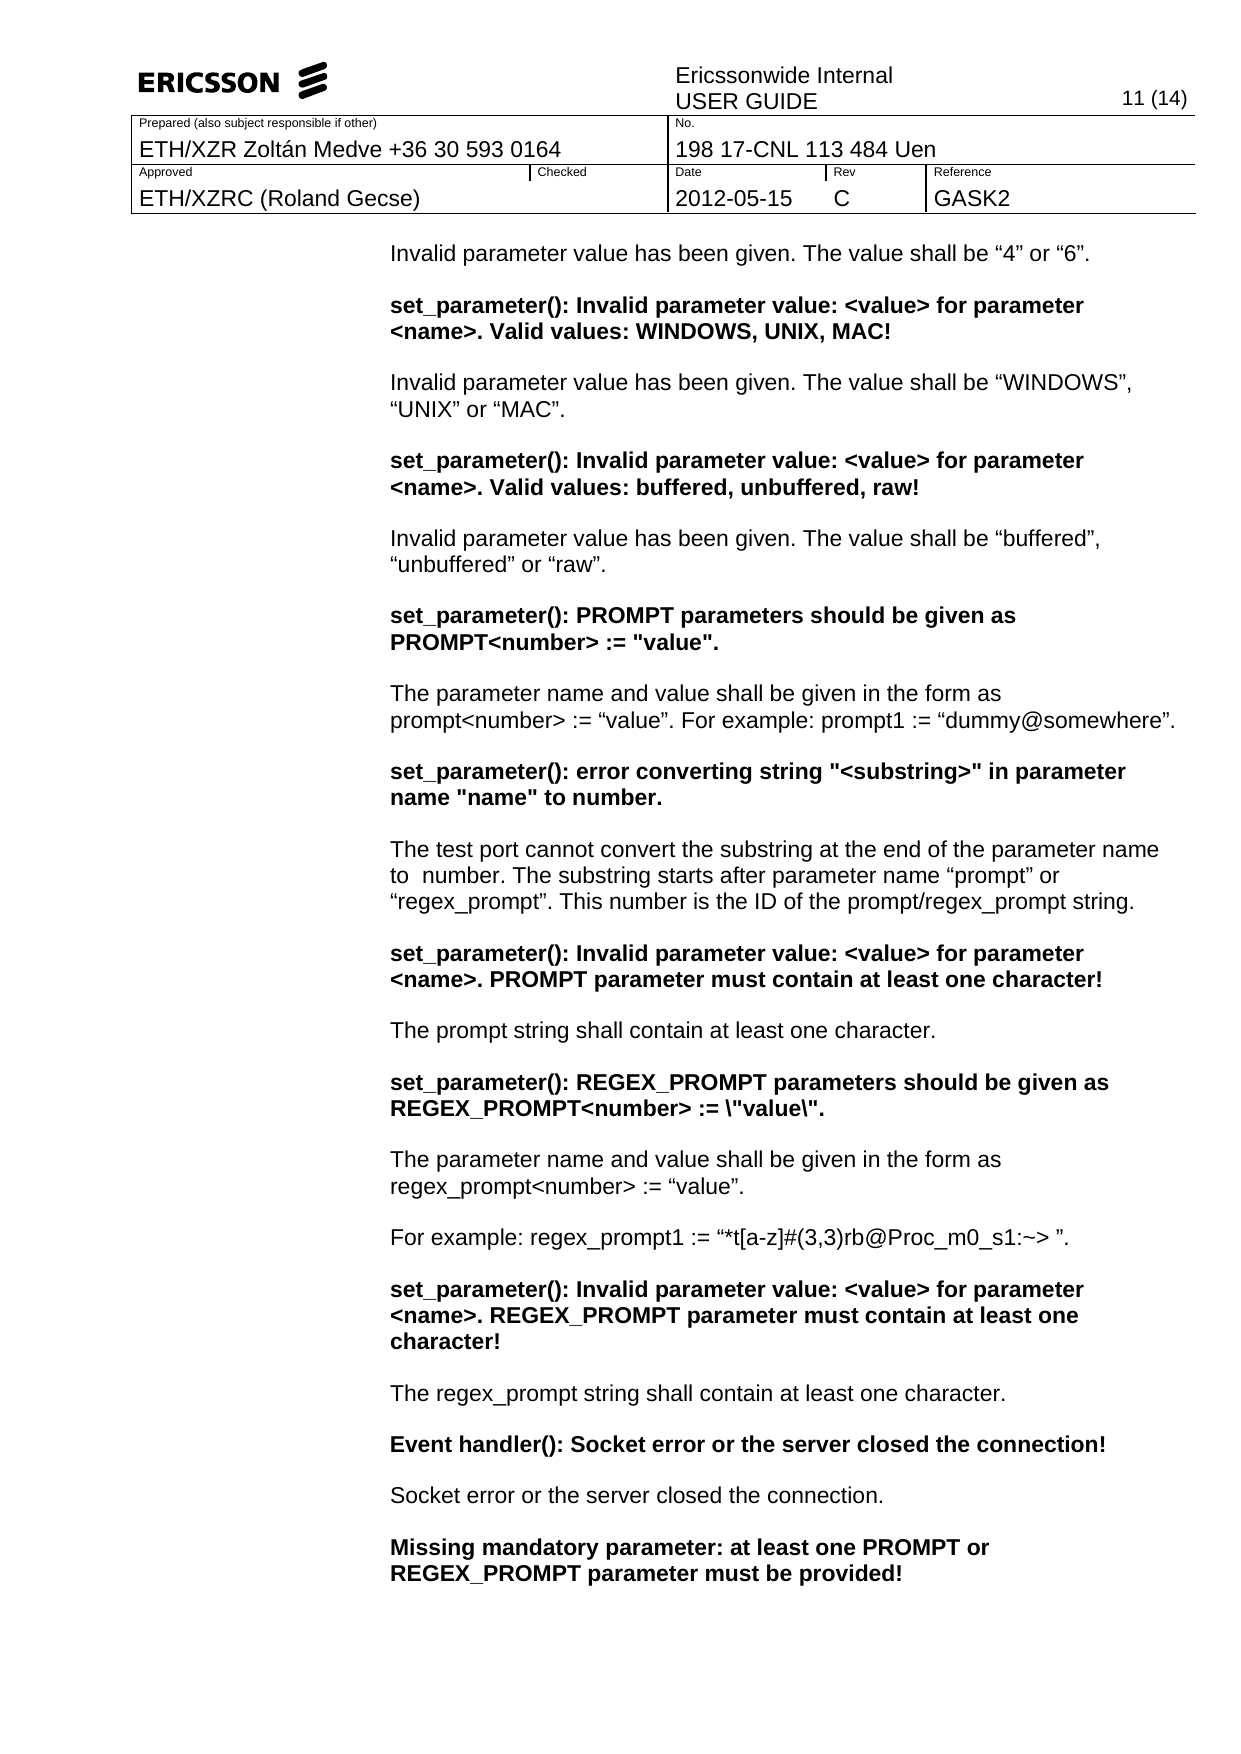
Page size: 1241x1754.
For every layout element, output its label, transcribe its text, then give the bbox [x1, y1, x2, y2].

text Invalid parameter value has been given. The value shall be “WINDOWS”, “UNIX” or “MAC”. [390, 369, 1181, 422]
text The test port cannot convert the substring at the end of the parameter name to number. The substring starts after parameter name “prompt” or “regex_prompt”. This number is the ID of the prompt/regex_prompt string. [390, 836, 1181, 915]
text Invalid parameter value has been given. The value shall be “buffered”, “unbuffered” or “raw”. [390, 525, 1181, 577]
text set_parameter(): PROMPT parameters should be given as PROMPT<number> := "value". [390, 602, 1181, 655]
text For example: regex_prompt1 := “*t[a-z]#(3,3)rb@Proc_m0_s1:~> ”. [390, 1224, 1181, 1251]
text The prompt string shall contain at least one character. [390, 1017, 1181, 1044]
text set_parameter(): Invalid parameter value: <value> for parameter <name>. Valid values: WINDOWS, UNIX, MAC! [390, 292, 1181, 344]
text The parameter name and value shall be given in the form as regex_prompt<number> := “value”. [390, 1146, 1181, 1199]
text Missing mandatory parameter: at least one PROMPT or REGEX_PROMPT parameter must be provided! [390, 1534, 1181, 1586]
text The parameter name and value shall be given in the form as prompt<number> := “value”. For example: prompt1 := “dummy@somewhere”. [390, 680, 1181, 733]
text set_parameter(): Invalid parameter value: <value> for parameter <name>. PROMPT parameter must contain at least one character! [390, 940, 1181, 992]
text Event handler(): Socket error or the server closed the connection! [389, 1431, 1181, 1457]
text Socket error or the server closed the connection. [390, 1482, 1181, 1509]
text Invalid parameter value has been given. The value shall be “4” or “6”. [390, 240, 1181, 267]
text The regex_prompt string shall contain at least one character. [390, 1379, 1181, 1406]
text set_parameter(): Invalid parameter value: <value> for parameter <name>. REGEX_PROMPT parameter must contain at least one character! [390, 1276, 1181, 1354]
text set_parameter(): REGEX_PROMPT parameters should be given as REGEX_PROMPT<number> := \"value\". [390, 1069, 1181, 1121]
text set_parameter(): Invalid parameter value: <value> for parameter <name>. Valid values: buffered, unbuffered, raw! [390, 447, 1181, 500]
text set_parameter(): error converting string "<substring>" in parameter name "name" to number. [390, 758, 1181, 811]
